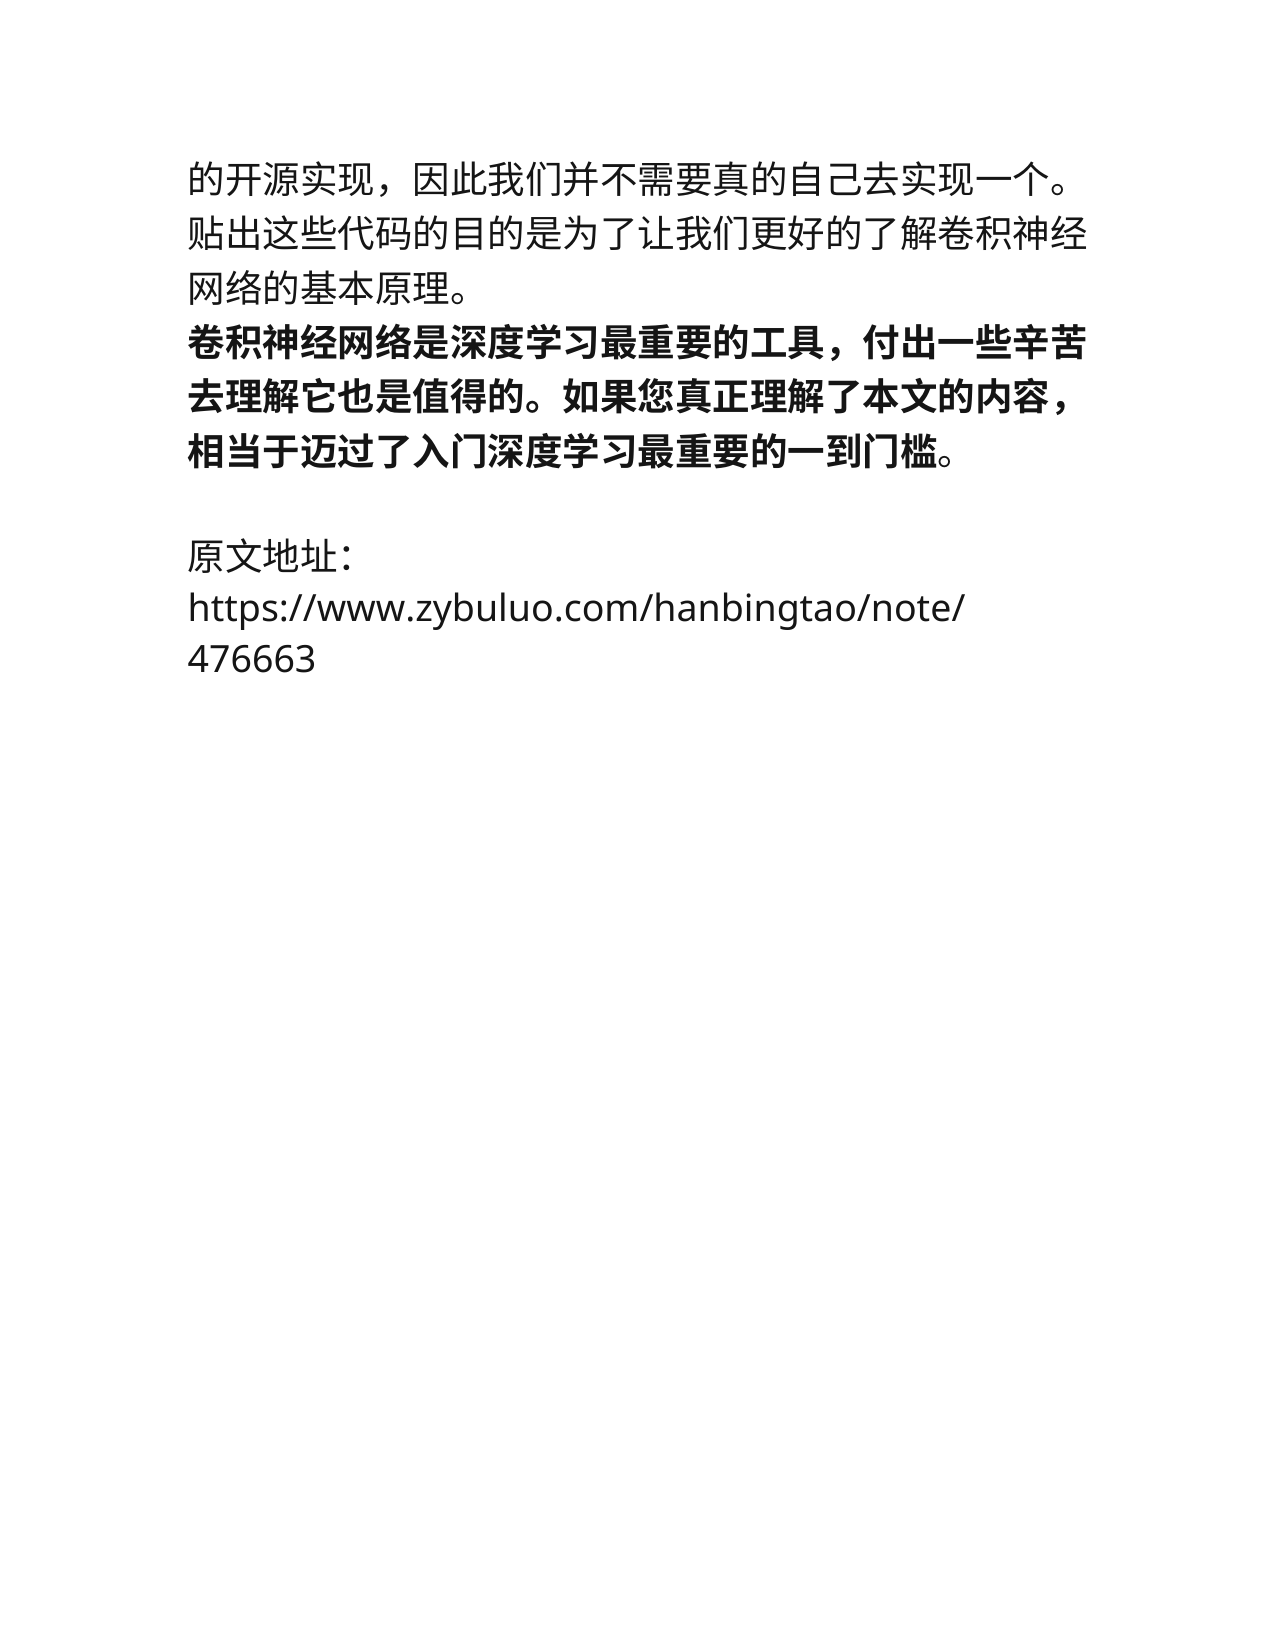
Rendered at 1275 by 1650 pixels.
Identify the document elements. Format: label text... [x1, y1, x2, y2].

text https://www.zybuluo.com/hanbingtao/note/476663 [187, 581, 1087, 683]
text 全连接层的实现和上一篇文章类似，在此就不再赘述了。至此，你已经拥有了实现了一个简单的卷积神经网络所需要的基本组件。对于卷积神经网络，现在有很多优秀的开源实现，因此我们并不需要真的自己去实现一个。贴出这些代码的目的是为了让我们更好的了解卷积神经网络的基本原理。 [187, 150, 1087, 313]
text 卷积神经网络是深度学习最重要的工具，付出一些辛苦去理解它也是值得的。如果您真正理解了本文的内容，相当于迈过了入门深度学习最重要的一到门槛。 [187, 313, 1087, 476]
text 原文地址： [187, 527, 1087, 581]
